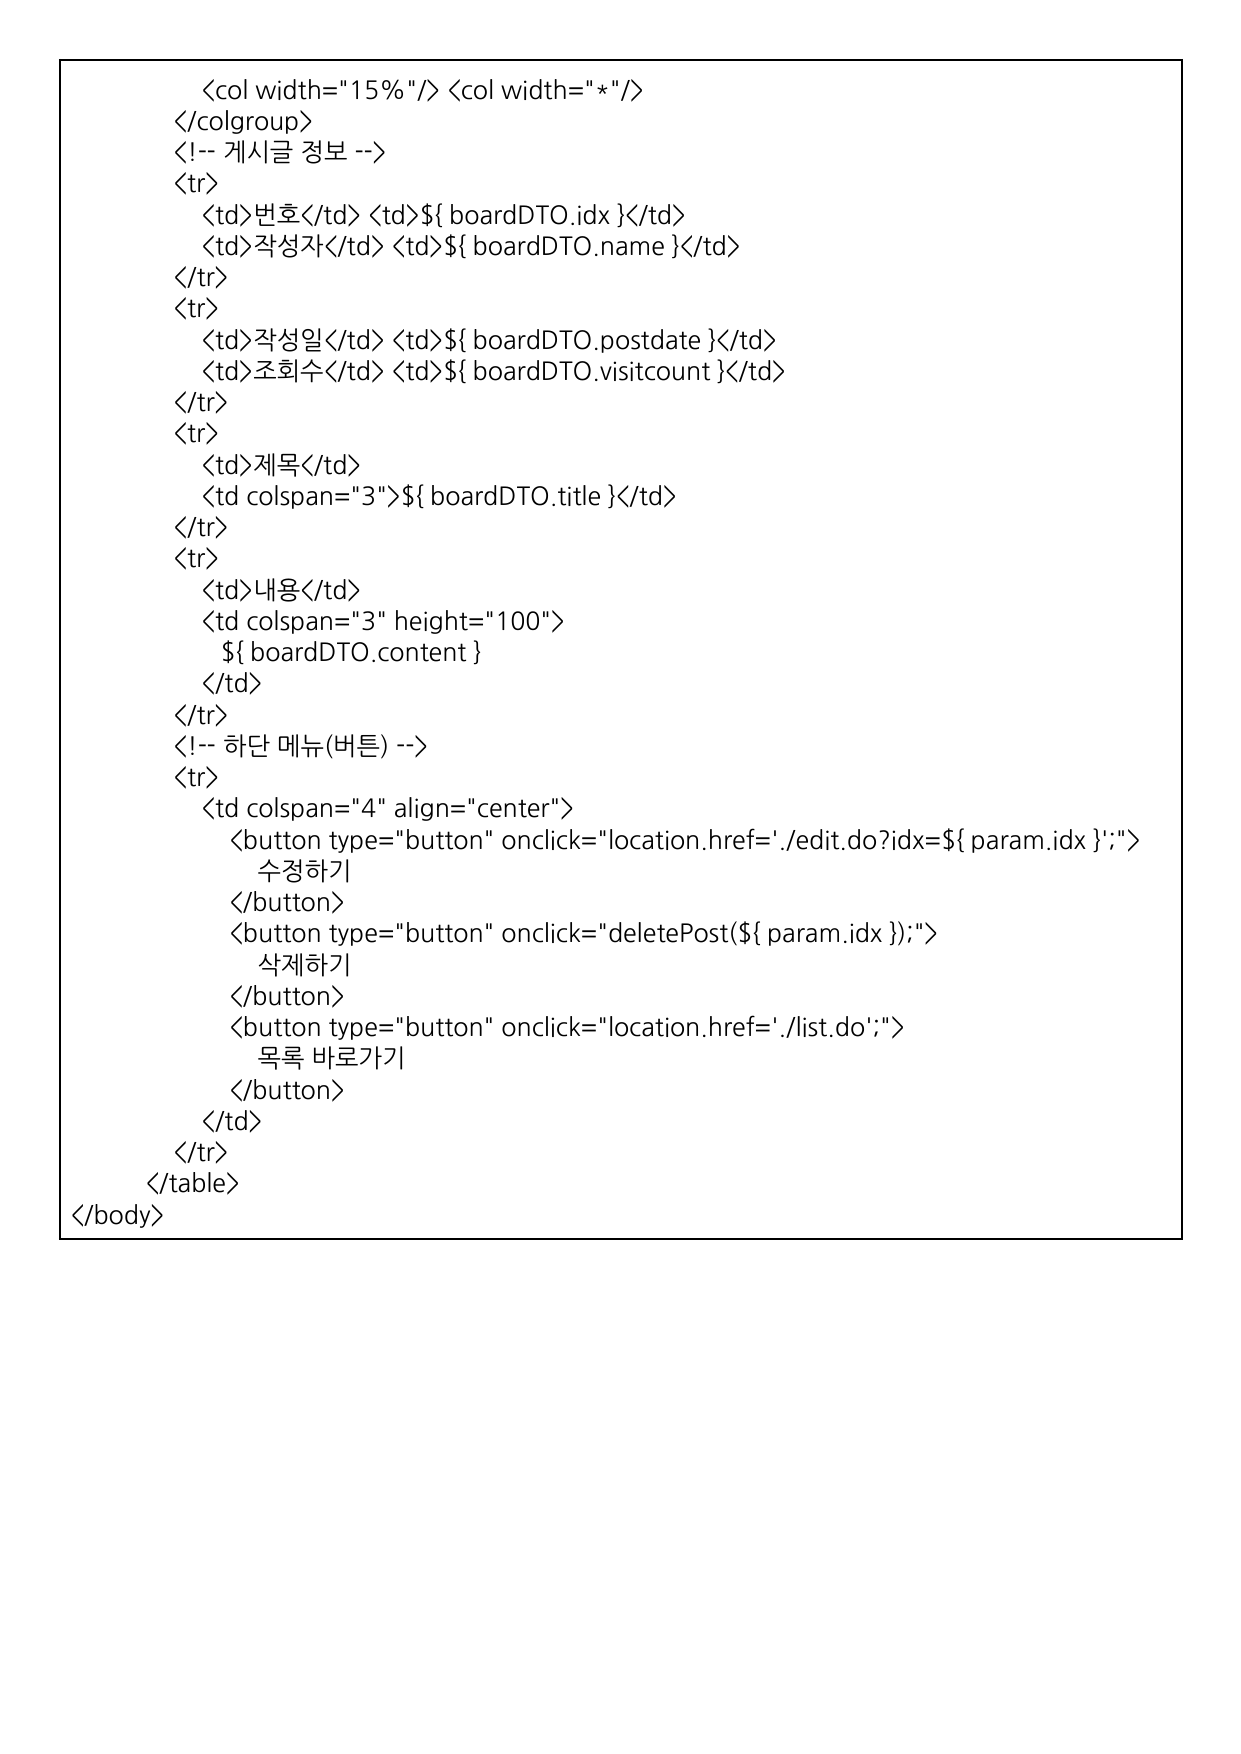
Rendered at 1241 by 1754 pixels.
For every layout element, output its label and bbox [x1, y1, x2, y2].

table_header [61, 61, 1181, 1238]
